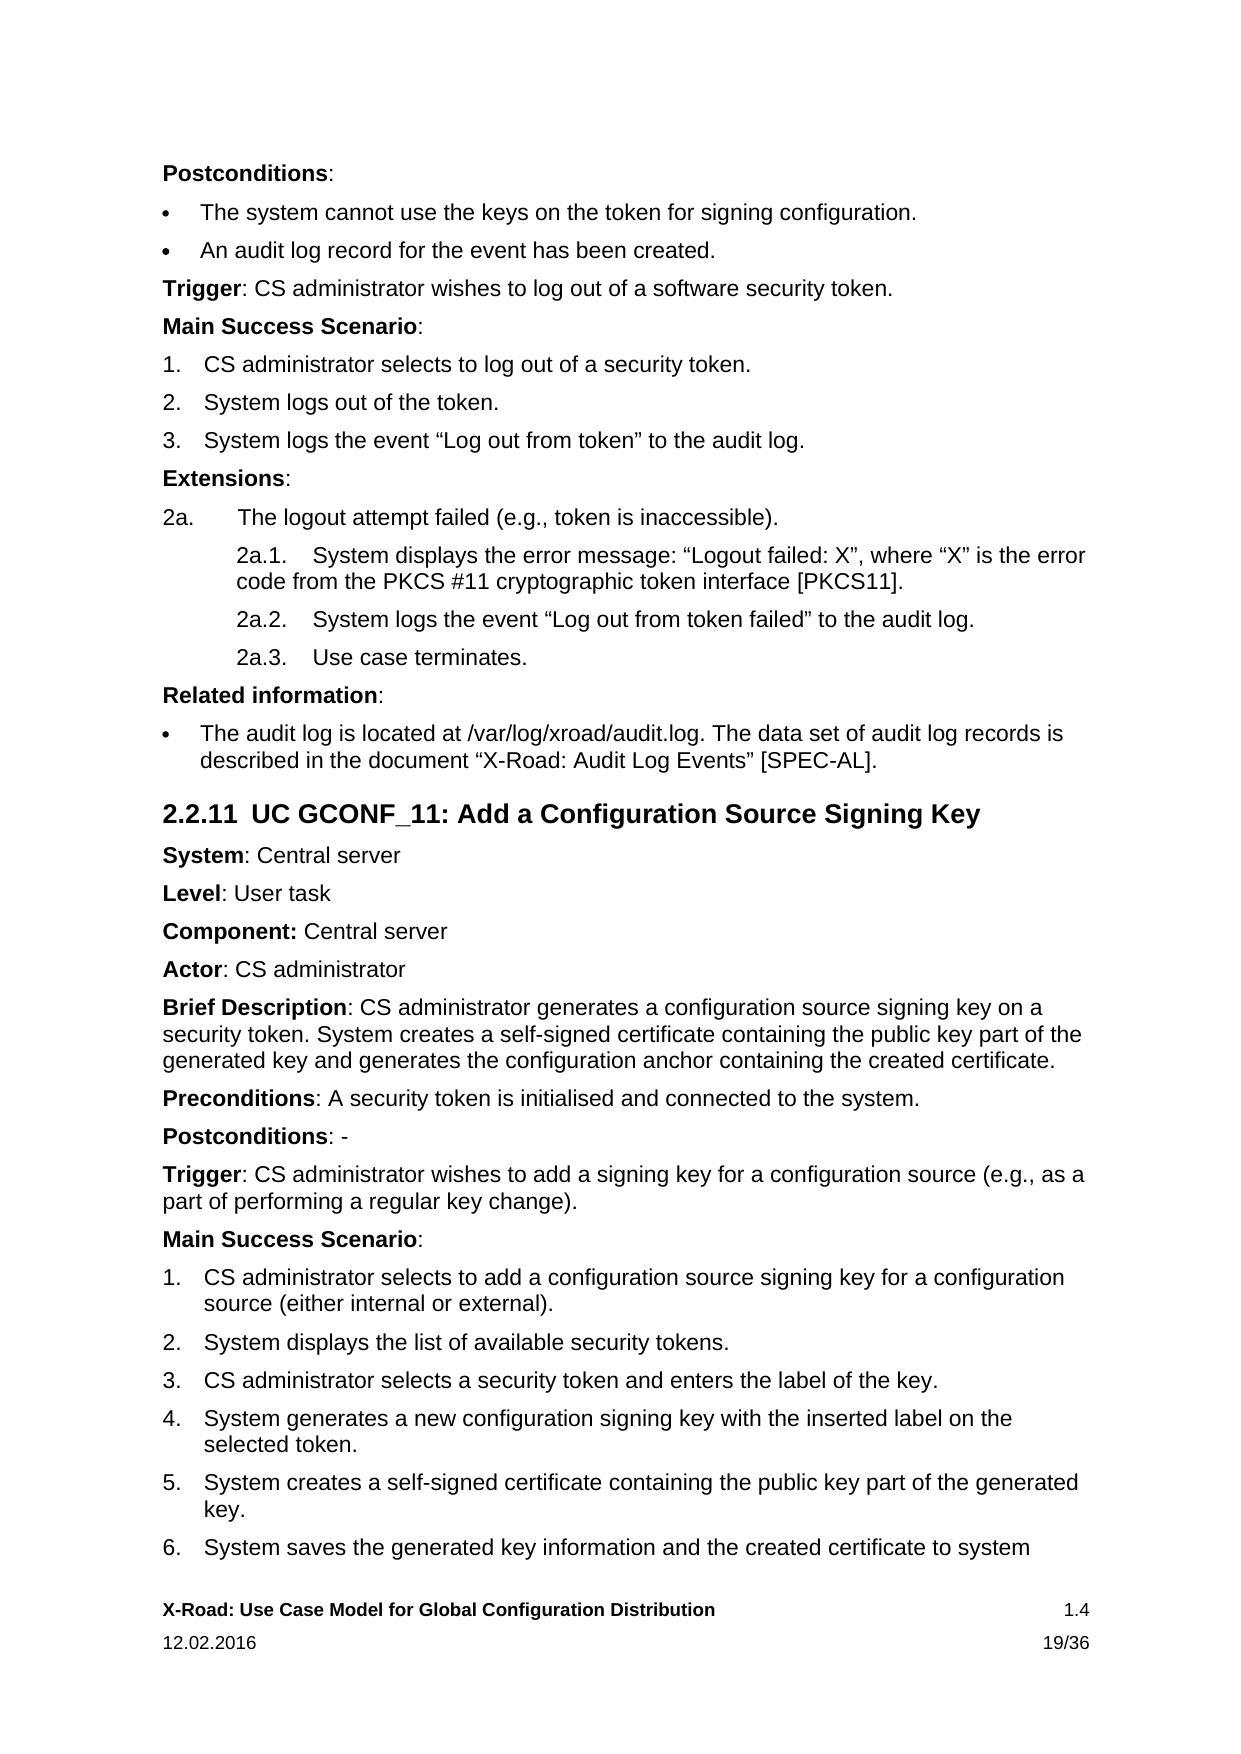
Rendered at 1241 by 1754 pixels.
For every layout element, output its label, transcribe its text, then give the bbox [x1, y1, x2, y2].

list System displays the list of available security tokens. [162, 1328, 1093, 1355]
list The audit log is located at /var/log/xroad/audit.log. The data set of audit log records is described in the document “X-Road: Audit Log Events” [SPEC-AL]. [162, 720, 1093, 773]
text 2a.2. System logs the event “Log out from token failed” to the audit log. [236, 606, 1093, 632]
text Main Success Scenario: [162, 313, 1093, 339]
text Level: User task [162, 880, 1093, 906]
list CS administrator selects a security token and enters the label of the key. [162, 1367, 1093, 1393]
text Related information: [162, 682, 1093, 709]
text Postconditions: - [162, 1123, 1093, 1150]
text Brief Description: CS administrator generates a configuration source signing key on a security token. System creates a self-signed certificate containing the public key part of the generated key and generates the configuration anchor containing the created certificate. [162, 994, 1093, 1073]
text Main Success Scenario: [162, 1226, 1093, 1252]
text Actor: CS administrator [162, 956, 1093, 983]
list System logs out of the token. [162, 389, 1093, 415]
text Preconditions: A security token is initialised and connected to the system. [162, 1085, 1093, 1112]
text Trigger: CS administrator wishes to add a signing key for a configuration source (e.g., as a part of performing a regular key change). [162, 1161, 1093, 1214]
text Trigger: CS administrator wishes to log out of a software security token. [162, 275, 1093, 301]
text Component: Central server [162, 918, 1093, 944]
list System logs the event “Log out from token” to the audit log. [162, 427, 1093, 453]
text 2a.3. Use case terminates. [236, 644, 1093, 671]
list An audit log record for the event has been created. [162, 237, 1093, 263]
text 2a.1. System displays the error message: “Logout failed: X”, where “X” is the error code from the PKCS #11 cryptographic token interface [PKCS11]. [236, 542, 1093, 594]
list CS administrator selects to log out of a security token. [162, 351, 1093, 377]
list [162, 1534, 1093, 1560]
list The system cannot use the keys on the token for signing configuration. [162, 198, 1093, 225]
text System: Central server [162, 842, 1093, 868]
text Postconditions: [162, 160, 1093, 187]
list System generates a new configuration signing key with the inserted label on the selected token. [162, 1405, 1093, 1457]
subtitle UC GCONF_11: Add a Configuration Source Signing Key [162, 798, 1093, 829]
list CS administrator selects to add a configuration source signing key for a configuration source (either internal or external). [162, 1264, 1093, 1317]
text 2a. The logout attempt failed (e.g., token is inaccessible). [162, 503, 1093, 530]
list System creates a self-signed certificate containing the public key part of the generated key. [162, 1469, 1093, 1522]
text Extensions: [162, 465, 1093, 492]
